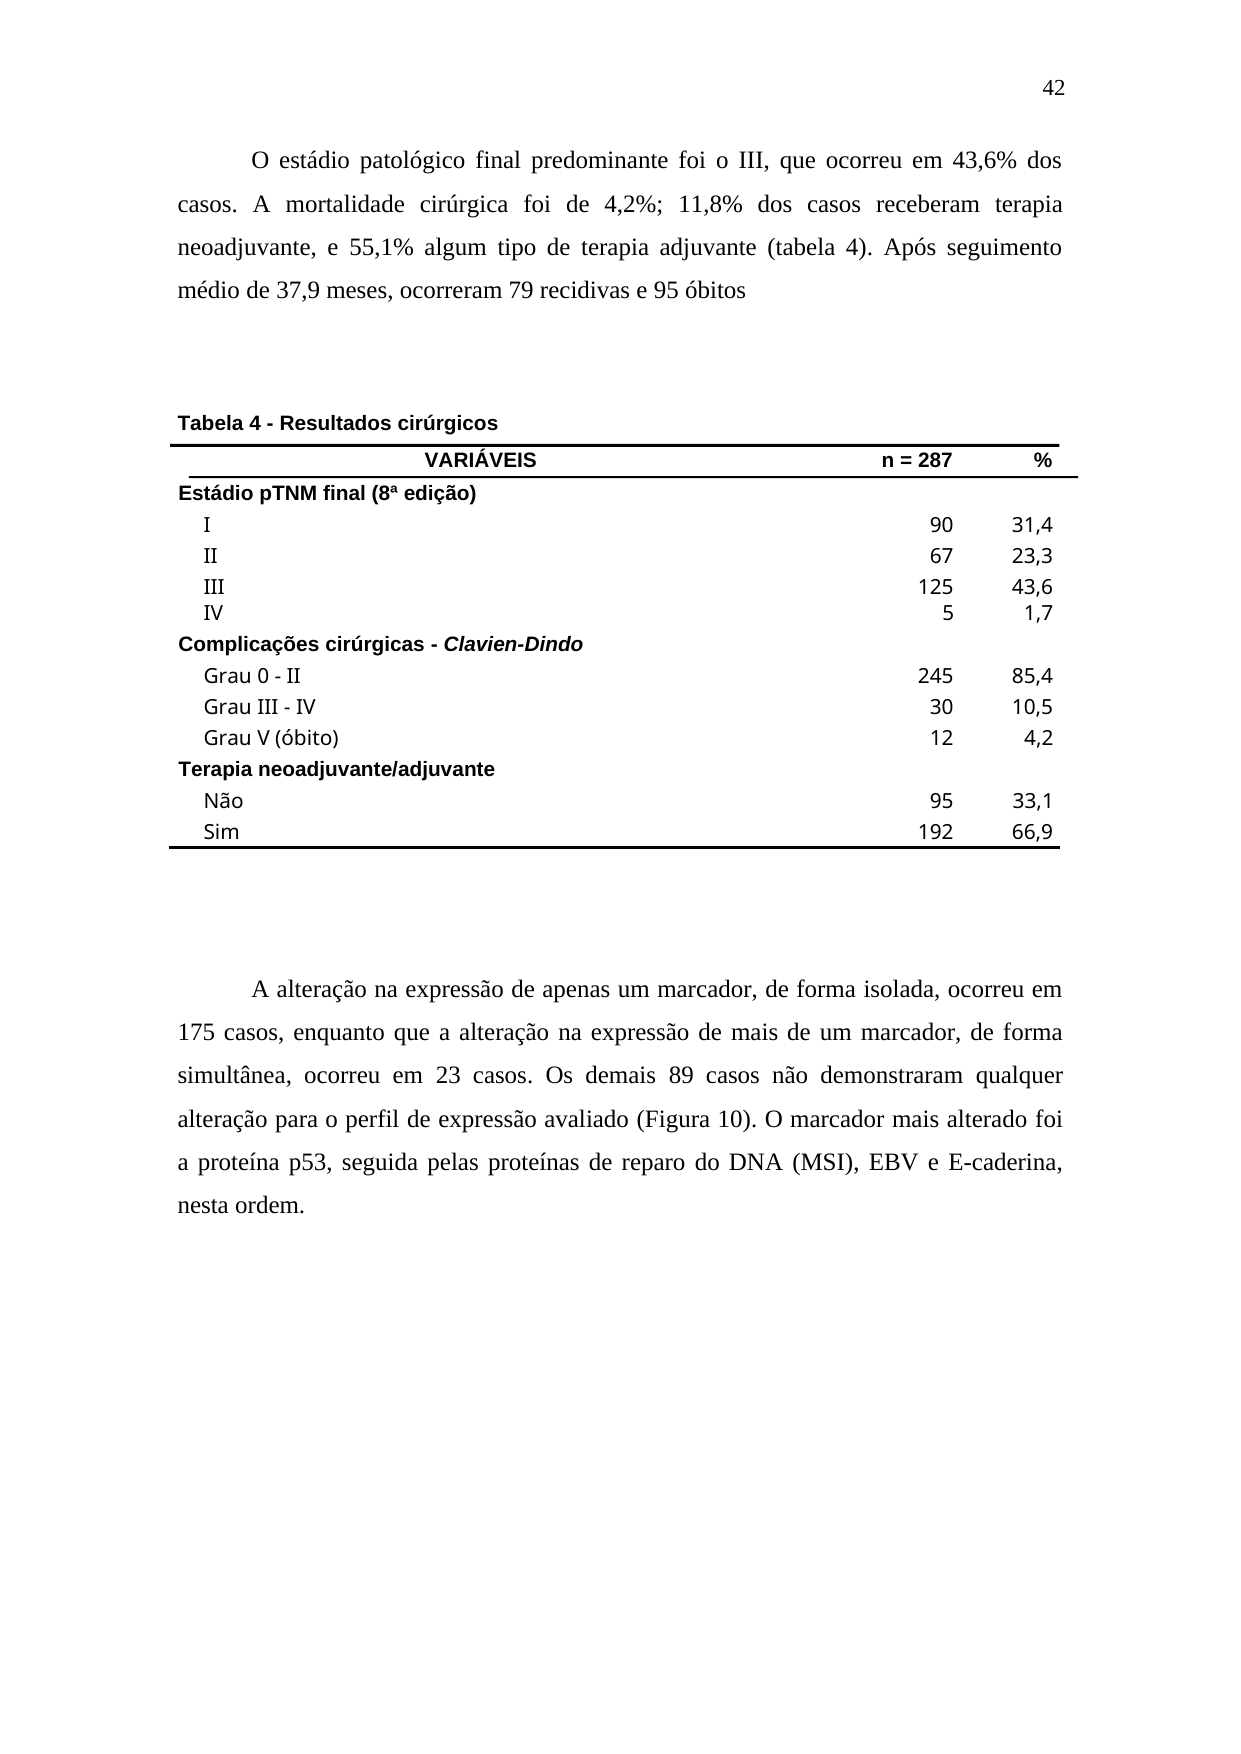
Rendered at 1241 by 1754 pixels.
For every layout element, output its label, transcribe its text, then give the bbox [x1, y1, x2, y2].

table_cell Sim [169, 815, 626, 846]
table_cell 125 [626, 570, 983, 601]
table_cell II [169, 539, 626, 570]
table_cell 30 [626, 690, 983, 721]
text O estádio patológico final predominante foi o III, que ocorreu em 43,6% dos casos. A mortalidade cirúrgica foi de 4,2%; 11,8% dos casos receberam terapia neoadjuvante, e 55,1% algum tipo de terapia adjuvante (tabela 4). Após seguimento médio de 37,9 meses, ocorreram 79 recidivas e 95 óbitos [177, 146, 1063, 304]
table_cell 66,9 [983, 815, 1060, 846]
table_cell Grau V (óbito) Terapia neoadjuvante/adjuvante Não [169, 721, 626, 815]
table_cell 1,7 [983, 601, 1060, 627]
text VARIÁVEIS n = 287 % [424, 436, 1121, 472]
table_header 31,4 [983, 482, 1060, 539]
table_cell 43,6 [983, 570, 1060, 601]
table_cell 23,3 [983, 539, 1060, 570]
table_cell 67 [626, 539, 983, 570]
table_cell 10,5 [983, 690, 1060, 721]
table_cell 192 [626, 815, 983, 846]
table_header 90 [626, 482, 983, 539]
table_cell 4,2 33,1 [983, 721, 1060, 815]
table_header Estádio pTNM final (8ª edição) I [169, 482, 626, 539]
table_cell 245 [626, 627, 983, 690]
table_cell IV [169, 601, 626, 627]
table_cell Grau III - IV [169, 690, 626, 721]
table_cell 12 95 [626, 721, 983, 815]
table_cell Complicações cirúrgicas - Clavien-Dindo Grau 0 - II [169, 627, 626, 690]
table_cell 5 [626, 601, 983, 627]
text A alteração na expressão de apenas um marcador, de forma isolada, ocorreu em 175 casos, enquanto que a alteração na expressão de mais de um marcador, de forma simultânea, ocorreu em 23 casos. Os demais 89 casos não demonstraram qualquer alteração para o perfil de expressão avaliado (Figura 10). O marcador mais alterado foi a proteína p53, seguida pelas proteínas de reparo do DNA (MSI), EBV e E-caderina, nesta ordem. [177, 974, 1063, 1219]
table_cell 85,4 [983, 627, 1060, 690]
text Tabela 4 - Resultados cirúrgicos [177, 411, 1121, 435]
table_cell III [169, 570, 626, 601]
